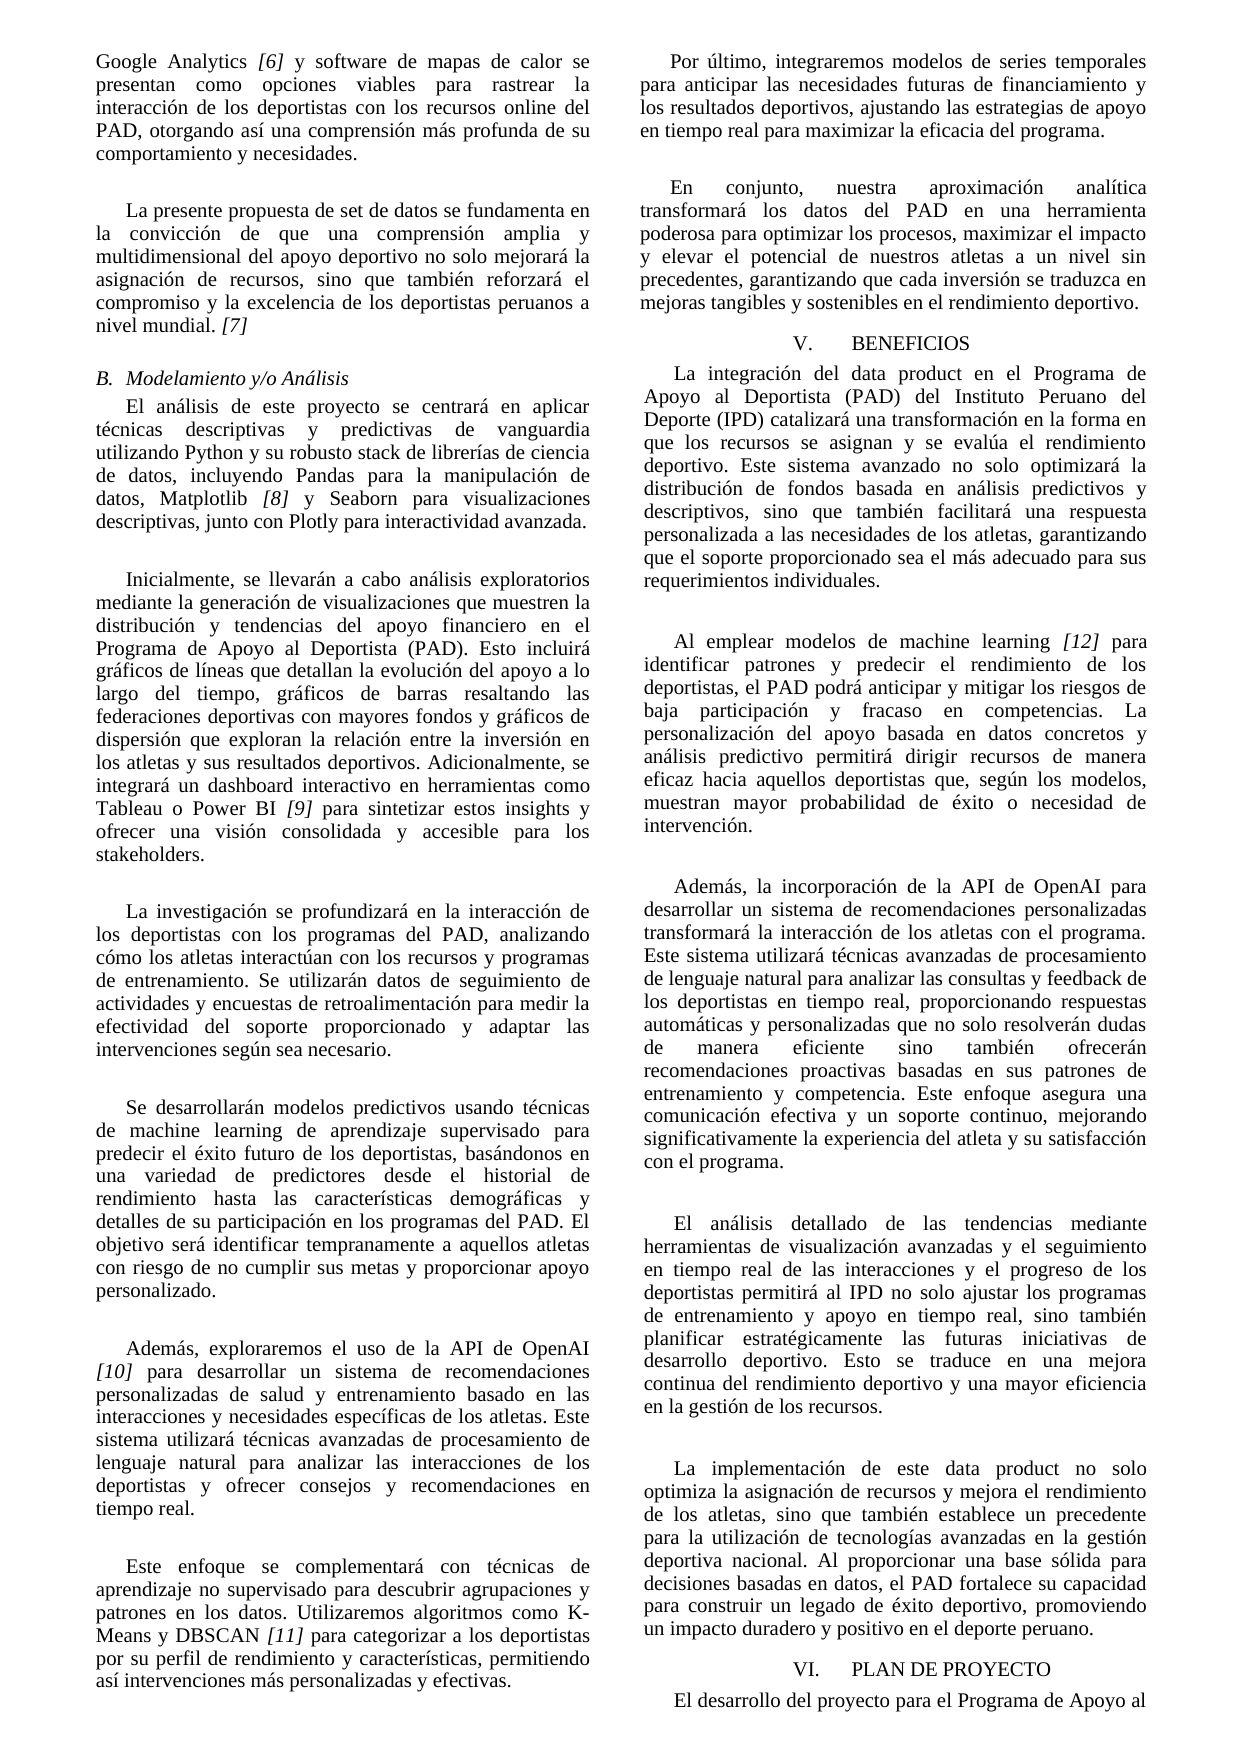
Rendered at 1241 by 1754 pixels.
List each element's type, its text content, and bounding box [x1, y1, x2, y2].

text Por último, integraremos modelos de series temporales para anticipar las necesidades futuras de financiamiento y los resultados deportivos, ajustando las estrategias de apoyo en tiempo real para maximizar la eficacia del programa. [640, 50, 1147, 142]
text En conjunto, nuestra aproximación analítica transformará los datos del PAD en una herramienta poderosa para optimizar los procesos, maximizar el impacto y elevar el potencial de nuestros atletas a un nivel sin precedentes, garantizando que cada inversión se traduzca en mejoras tangibles y sostenibles en el rendimiento deportivo. [640, 176, 1147, 314]
text El análisis de este proyecto se centrará en aplicar técnicas descriptivas y predictivas de vanguardia utilizando Python y su robusto stack de librerías de ciencia de datos, incluyendo Pandas para la manipulación de datos, Matplotlib [8] y Seaborn para visualizaciones descriptivas, junto con Plotly para interactividad avanzada. [96, 396, 590, 533]
text Este enfoque se complementará con técnicas de aprendizaje no supervisado para descubrir agrupaciones y patrones en los datos. Utilizaremos algoritmos como K-Means y DBSCAN [11] para categorizar a los deportistas por su perfil de rendimiento y características, permitiendo así intervenciones más personalizadas y efectivas. [96, 1555, 590, 1692]
text La implementación de este data product no solo optimiza la asignación de recursos y mejora el rendimiento de los atletas, sino que también establece un precedente para la utilización de tecnologías avanzadas en la gestión deportiva nacional. Al proporcionar una base sólida para decisiones basadas en datos, el PAD fortalece su capacidad para construir un legado de éxito deportivo, promoviendo un impacto duradero y positivo en el deporte peruano. [643, 1457, 1147, 1640]
text Además, la incorporación de la API de OpenAI para desarrollar un sistema de recomendaciones personalizadas transformará la interacción de los atletas con el programa. Este sistema utilizará técnicas avanzadas de procesamiento de lenguaje natural para analizar las consultas y feedback de los deportistas en tiempo real, proporcionando respuestas automáticas y personalizadas que no solo resolverán dudas de manera eficiente sino también ofrecerán recomendaciones proactivas basadas en sus patrones de entrenamiento y competencia. Este enfoque asegura una comunicación efectiva y un soporte continuo, mejorando significativamente la experiencia del atleta y su satisfacción con el programa. [643, 876, 1147, 1173]
subtitle BENEFICIOS [793, 331, 1163, 354]
text La presente propuesta de set de datos se fundamenta en la convicción de que una comprensión amplia y multidimensional del apoyo deportivo no solo mejorará la asignación de recursos, sino que también reforzará el compromiso y la excelencia de los deportistas peruanos a nivel mundial. [7] [96, 199, 590, 337]
text Además, exploraremos el uso de la API de OpenAI [10] para desarrollar un sistema de recomendaciones personalizadas de salud y entrenamiento basado en las interacciones y necesidades específicas de los atletas. Este sistema utilizará técnicas avanzadas de procesamiento de lenguaje natural para analizar las interacciones de los deportistas y ofrecer consejos y recomendaciones en tiempo real. [96, 1337, 590, 1520]
text La integración del data product en el Programa de Apoyo al Deportista (PAD) del Instituto Peruano del Deporte (IPD) catalizará una transformación en la forma en que los recursos se asignan y se evalúa el rendimiento deportivo. Este sistema avanzado no solo optimizará la distribución de fondos basada en análisis predictivos y descriptivos, sino que también facilitará una respuesta personalizada a las necesidades de los atletas, garantizando que el soporte proporcionado sea el más adecuado para sus requerimientos individuales. [643, 363, 1147, 592]
list Modelamiento y/o Análisis [96, 366, 606, 390]
text Inicialmente, se llevarán a cabo análisis exploratorios mediante la generación de visualizaciones que muestren la distribución y tendencias del apoyo financiero en el Programa de Apoyo al Deportista (PAD). Esto incluirá gráficos de líneas que detallan la evolución del apoyo a lo largo del tiempo, gráficos de barras resaltando las federaciones deportivas con mayores fondos y gráficos de dispersión que exploran la relación entre la inversión en los atletas y sus resultados deportivos. Adicionalmente, se integrará un dashboard interactivo en herramientas como Tableau o Power BI [9] para sintetizar estos insights y ofrecer una visión consolidada y accesible para los stakeholders. [96, 568, 590, 866]
text El análisis detallado de las tendencias mediante herramientas de visualización avanzadas y el seguimiento en tiempo real de las interacciones y el progreso de los deportistas permitirá al IPD no solo ajustar los programas de entrenamiento y apoyo en tiempo real, sino también planificar estratégicamente las futuras iniciativas de desarrollo deportivo. Esto se traduce en una mejora continua del rendimiento deportivo y una mayor eficiencia en la gestión de los recursos. [643, 1212, 1147, 1418]
text Al emplear modelos de machine learning [12] para identificar patrones y predecir el rendimiento de los deportistas, el PAD podrá anticipar y mitigar los riesgos de baja participación y fracaso en competencias. La personalización del apoyo basada en datos concretos y análisis predictivo permitirá dirigir recursos de manera eficaz hacia aquellos deportistas que, según los modelos, muestran mayor probabilidad de éxito o necesidad de intervención. [643, 631, 1147, 837]
text Se desarrollarán modelos predictivos usando técnicas de machine learning de aprendizaje supervisado para predecir el éxito futuro de los deportistas, basándonos en una variedad de predictores desde el historial de rendimiento hasta las características demográficas y detalles de su participación en los programas del PAD. El objetivo será identificar tempranamente a aquellos atletas con riesgo de no cumplir sus metas y proporcionar apoyo personalizado. [96, 1096, 590, 1302]
text La investigación se profundizará en la interacción de los deportistas con los programas del PAD, analizando cómo los atletas interactúan con los recursos y programas de entrenamiento. Se utilizarán datos de seguimiento de actividades y encuestas de retroalimentación para medir la efectividad del soporte proporcionado y adaptar las intervenciones según sea necesario. [96, 901, 590, 1061]
subtitle PLAN DE PROYECTO [793, 1657, 1163, 1681]
